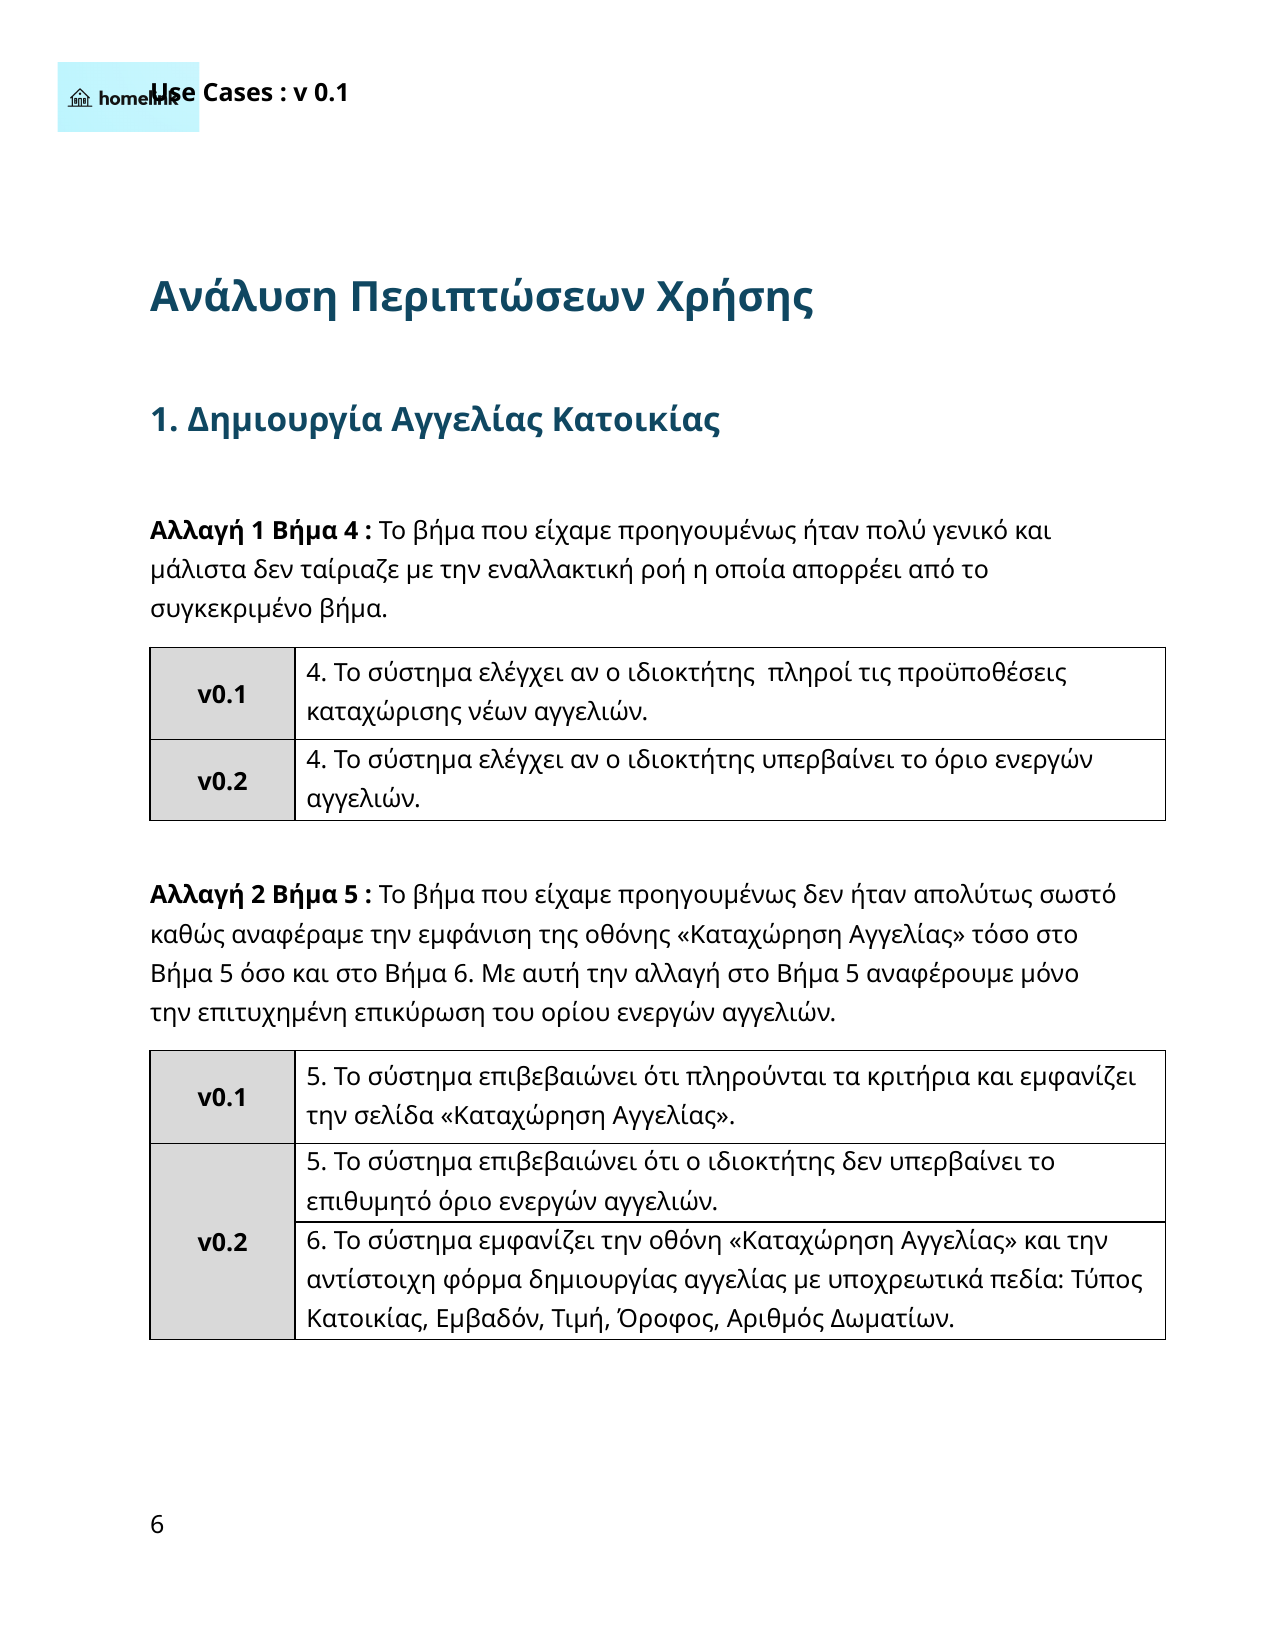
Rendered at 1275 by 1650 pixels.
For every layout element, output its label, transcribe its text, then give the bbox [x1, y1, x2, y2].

table_cell v0.2 [151, 1144, 294, 1339]
table_cell 4. Το σύστημα ελέγχει αν ο ιδιοκτήτης υπερβαίνει το όριο ενεργών αγγελιών. [296, 740, 1165, 820]
subtitle Ανάλυση Περιπτώσεων Χρήσης [150, 267, 1125, 323]
table_cell 6. Το σύστημα εμφανίζει την οθόνη «Καταχώρηση Αγγελίας» και την αντίστοιχη φόρμα δημιουργίας αγγελίας με υποχρεωτικά πεδία: Τύπος Κατοικίας, Εμβαδόν, Τιμή, Όροφος, Αριθμός Δωματίων. [296, 1223, 1165, 1339]
text Αλλαγή 2 Βήμα 5 : To βήμα που είχαμε προηγουμένως δεν ήταν απολύτως σωστό καθώς αναφέραμε την εμφάνιση της οθόνης «Καταχώρηση Αγγελίας» τόσο στο Βήμα 5 όσο και στο Βήμα 6. Με αυτή την αλλαγή στο Βήμα 5 αναφέρουμε μόνο την επιτυχημένη επικύρωση του ορίου ενεργών αγγελιών. [150, 877, 1125, 1029]
table_cell v0.2 [151, 740, 294, 820]
table_header 5. Το σύστημα επιβεβαιώνει ότι πληρούνται τα κριτήρια και εμφανίζει την σελίδα «Καταχώρηση Αγγελίας». [296, 1051, 1165, 1143]
table_header v0.1 [151, 1051, 294, 1143]
table_header v0.1 [151, 648, 294, 739]
text Αλλαγή 1 Βήμα 4 : To βήμα που είχαμε προηγουμένως ήταν πολύ γενικό και μάλιστα δεν ταίριαζε με την εναλλακτική ροή η οποία απορρέει από το συγκεκριμένο βήμα. [150, 512, 1125, 625]
table_cell 5. Το σύστημα επιβεβαιώνει ότι ο ιδιοκτήτης δεν υπερβαίνει το επιθυμητό όριο ενεργών αγγελιών. [296, 1144, 1165, 1221]
table_header 4. Το σύστημα ελέγχει αν ο ιδιοκτήτης πληροί τις προϋποθέσεις καταχώρισης νέων αγγελιών. [296, 648, 1165, 739]
subtitle 1. Δημιουργία Αγγελίας Κατοικίας [150, 396, 1125, 442]
picture [57, 62, 200, 132]
